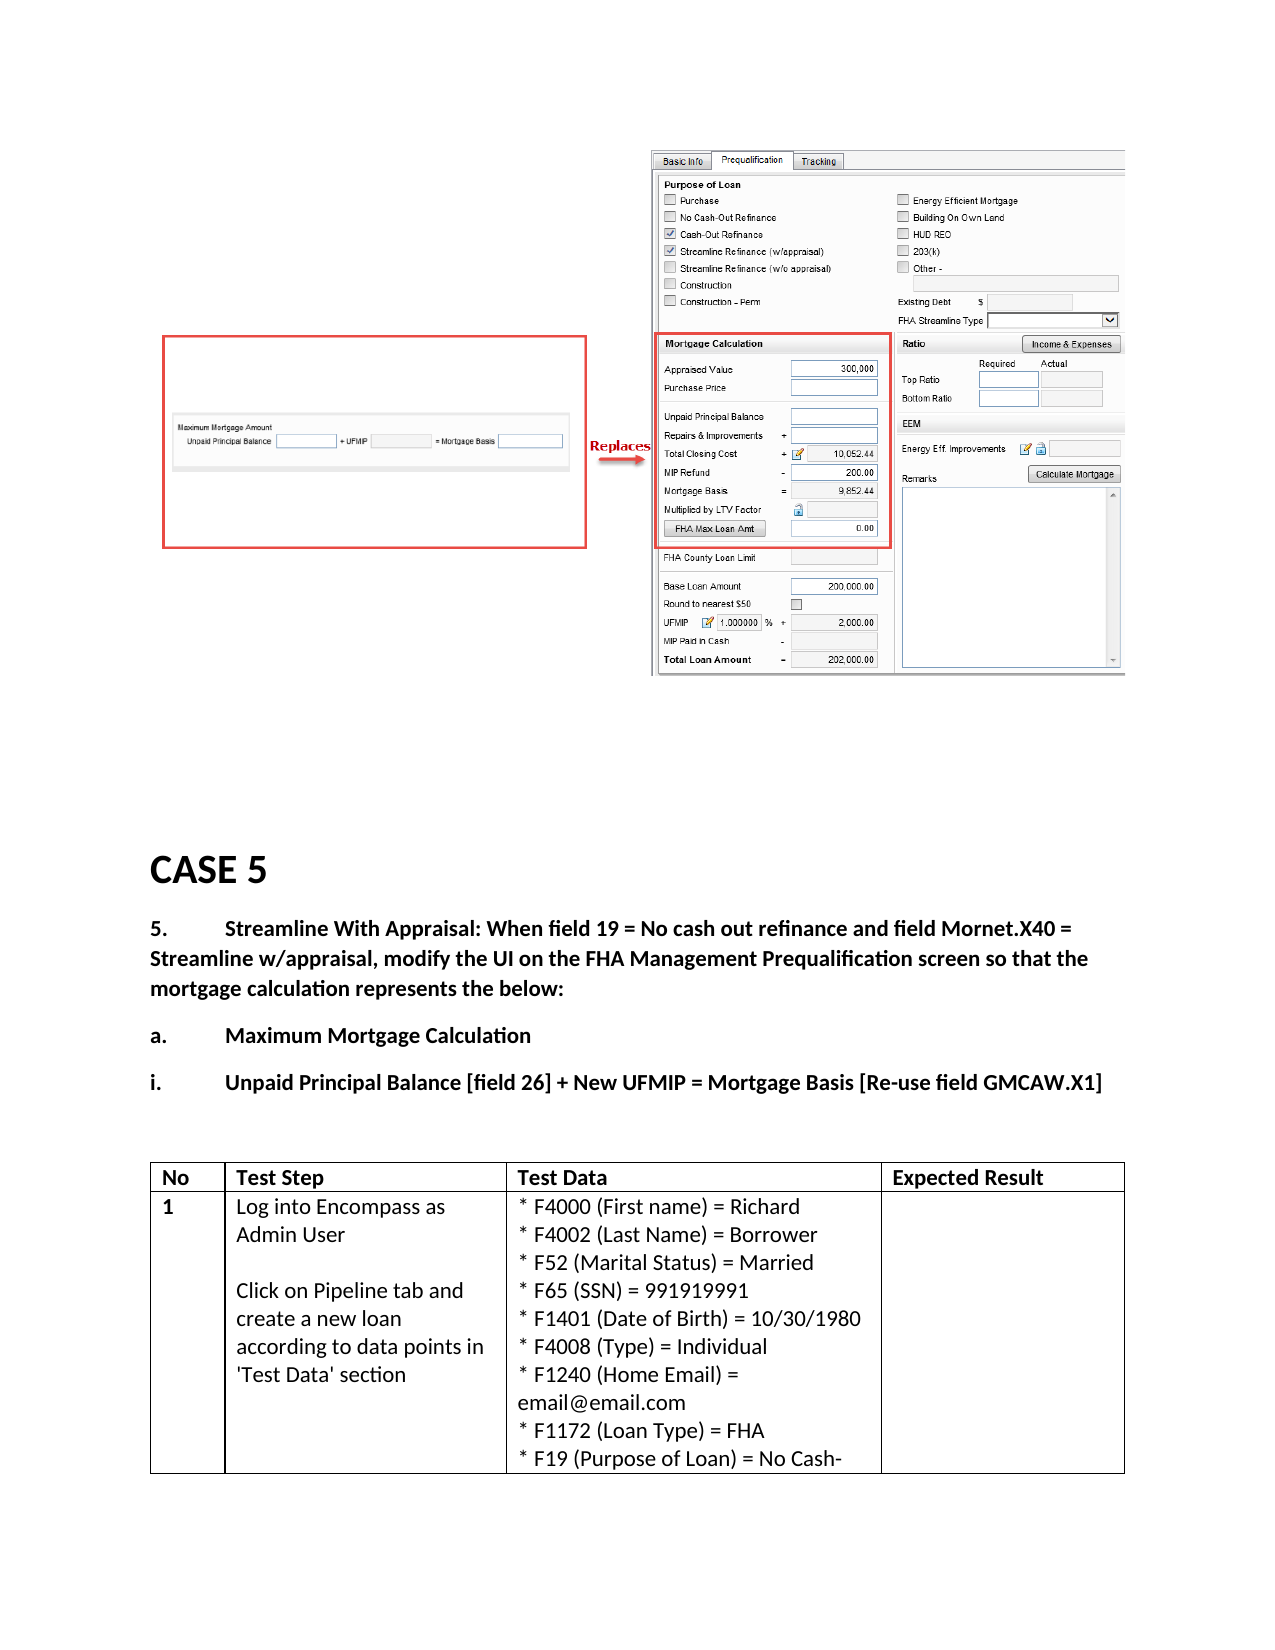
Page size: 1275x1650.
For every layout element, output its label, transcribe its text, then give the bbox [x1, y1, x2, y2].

table_header Test Step [226, 1163, 506, 1191]
table_header Test Data [507, 1163, 881, 1191]
text CASE 5 [150, 843, 1125, 893]
table_header Expected Result [882, 1163, 1124, 1191]
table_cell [507, 1192, 881, 1472]
table_header No [151, 1163, 224, 1191]
table_cell [882, 1192, 1124, 1472]
text i. Unpaid Principal Balance [field 26] + New UFMIP = Mortgage Basis [Re-use field GMCAW.X1] [150, 1068, 1125, 1096]
picture [150, 150, 1125, 676]
text a. Maximum Mortgage Calculation [150, 1021, 1125, 1049]
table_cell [226, 1192, 506, 1472]
table_cell 1 [151, 1192, 224, 1472]
text 5. Streamline With Appraisal: When field 19 = No cash out refinance and field Mornet.X40 = Streamline w/appraisal, modify the UI on the FHA Management Prequalification screen so that the mortgage calculation represents the below: [150, 914, 1125, 1003]
